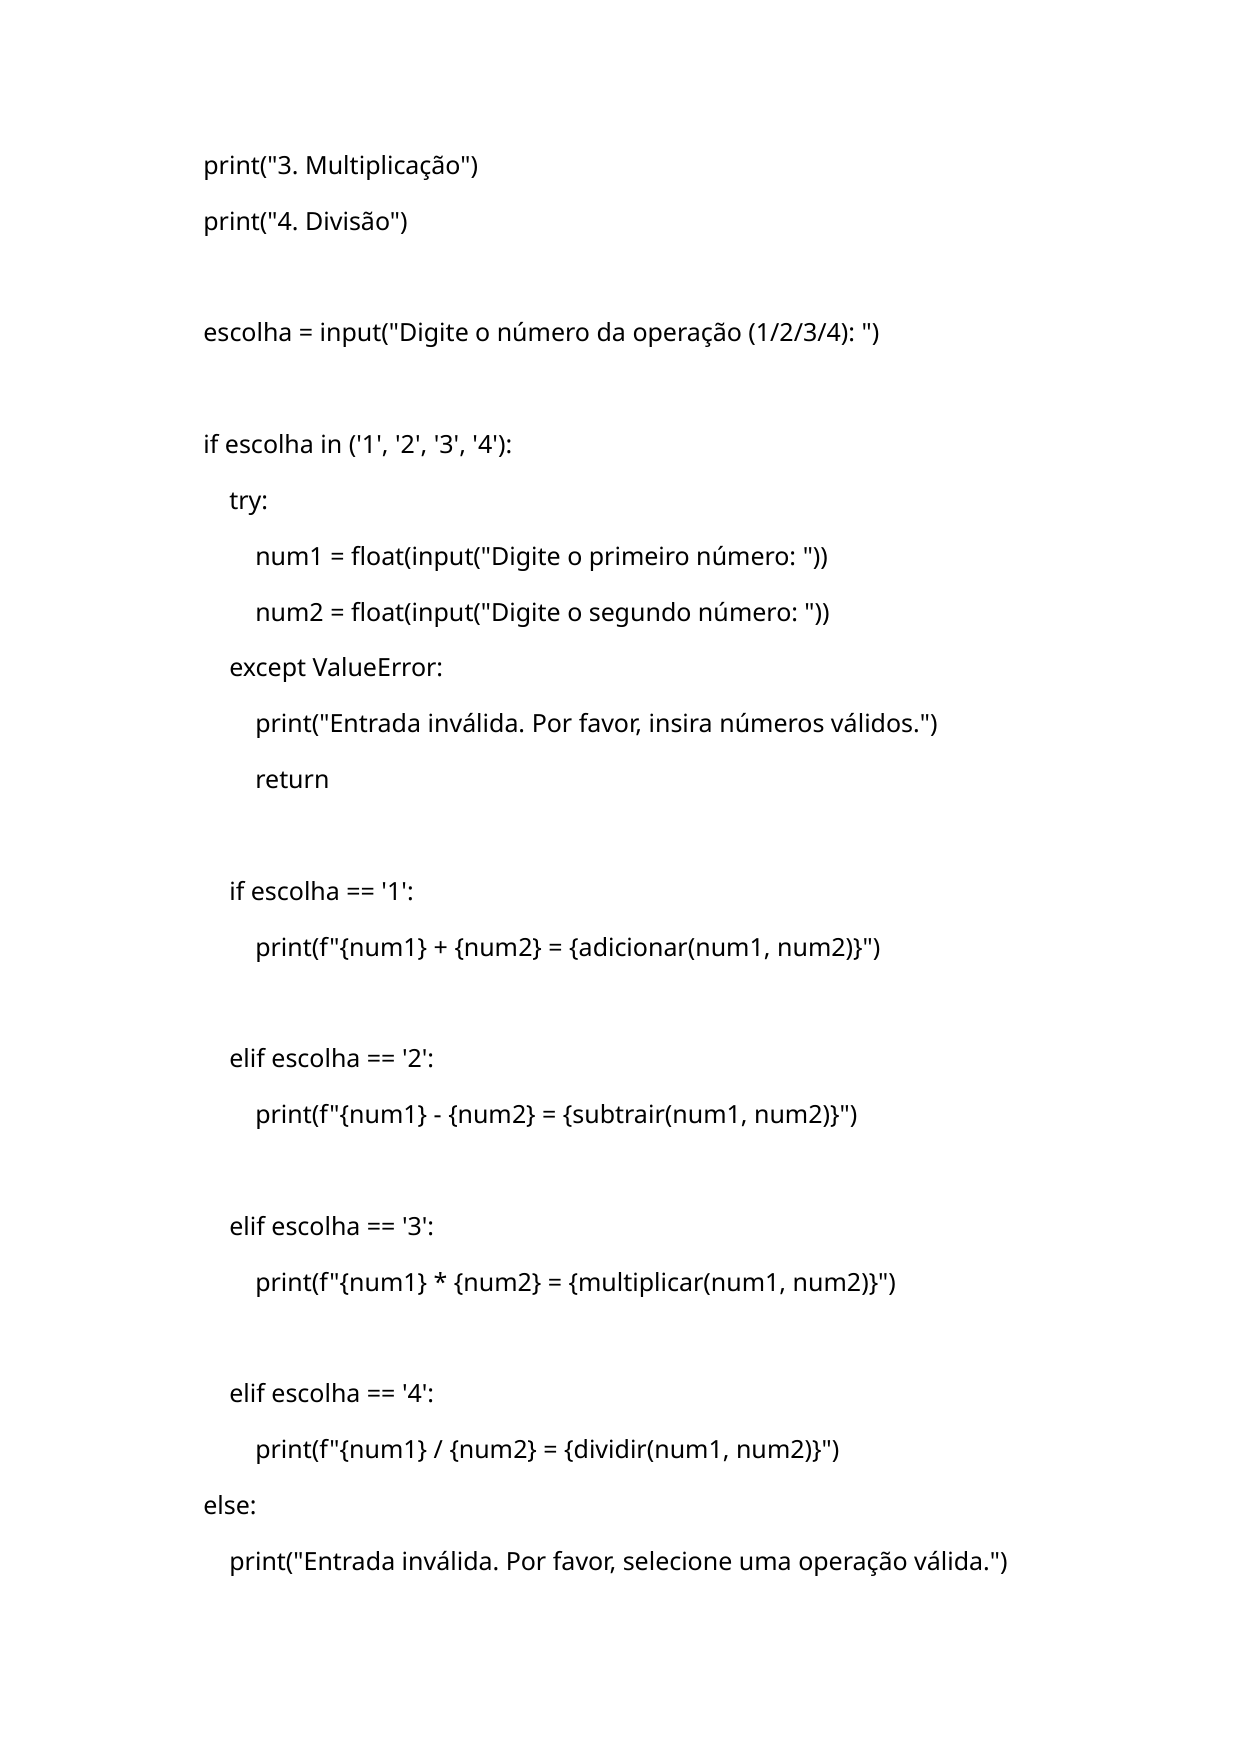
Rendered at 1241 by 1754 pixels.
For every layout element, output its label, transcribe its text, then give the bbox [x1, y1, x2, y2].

text else: [177, 1488, 1063, 1522]
text print("3. Multiplicação") [177, 148, 1063, 182]
text print(f"{num1} - {num2} = {subtrair(num1, num2)}") [177, 1097, 1063, 1131]
text return [177, 762, 1063, 796]
text num1 = float(input("Digite o primeiro número: ")) [177, 538, 1063, 572]
text if escolha == '1': [177, 873, 1063, 907]
text print(f"{num1} + {num2} = {adicionar(num1, num2)}") [177, 929, 1063, 963]
text num2 = float(input("Digite o segundo número: ")) [177, 594, 1063, 628]
text try: [177, 483, 1063, 517]
text print("Entrada inválida. Por favor, insira números válidos.") [177, 706, 1063, 740]
text print(f"{num1} * {num2} = {multiplicar(num1, num2)}") [177, 1264, 1063, 1298]
text if escolha in ('1', '2', '3', '4'): [177, 427, 1063, 461]
text print("Entrada inválida. Por favor, selecione uma operação válida.") [177, 1543, 1063, 1577]
text elif escolha == '2': [177, 1041, 1063, 1075]
text print("4. Divisão") [177, 203, 1063, 237]
text escolha = input("Digite o número da operação (1/2/3/4): ") [177, 315, 1063, 349]
text except ValueError: [177, 650, 1063, 684]
text print(f"{num1} / {num2} = {dividir(num1, num2)}") [177, 1432, 1063, 1466]
text elif escolha == '3': [177, 1208, 1063, 1242]
text elif escolha == '4': [177, 1376, 1063, 1410]
